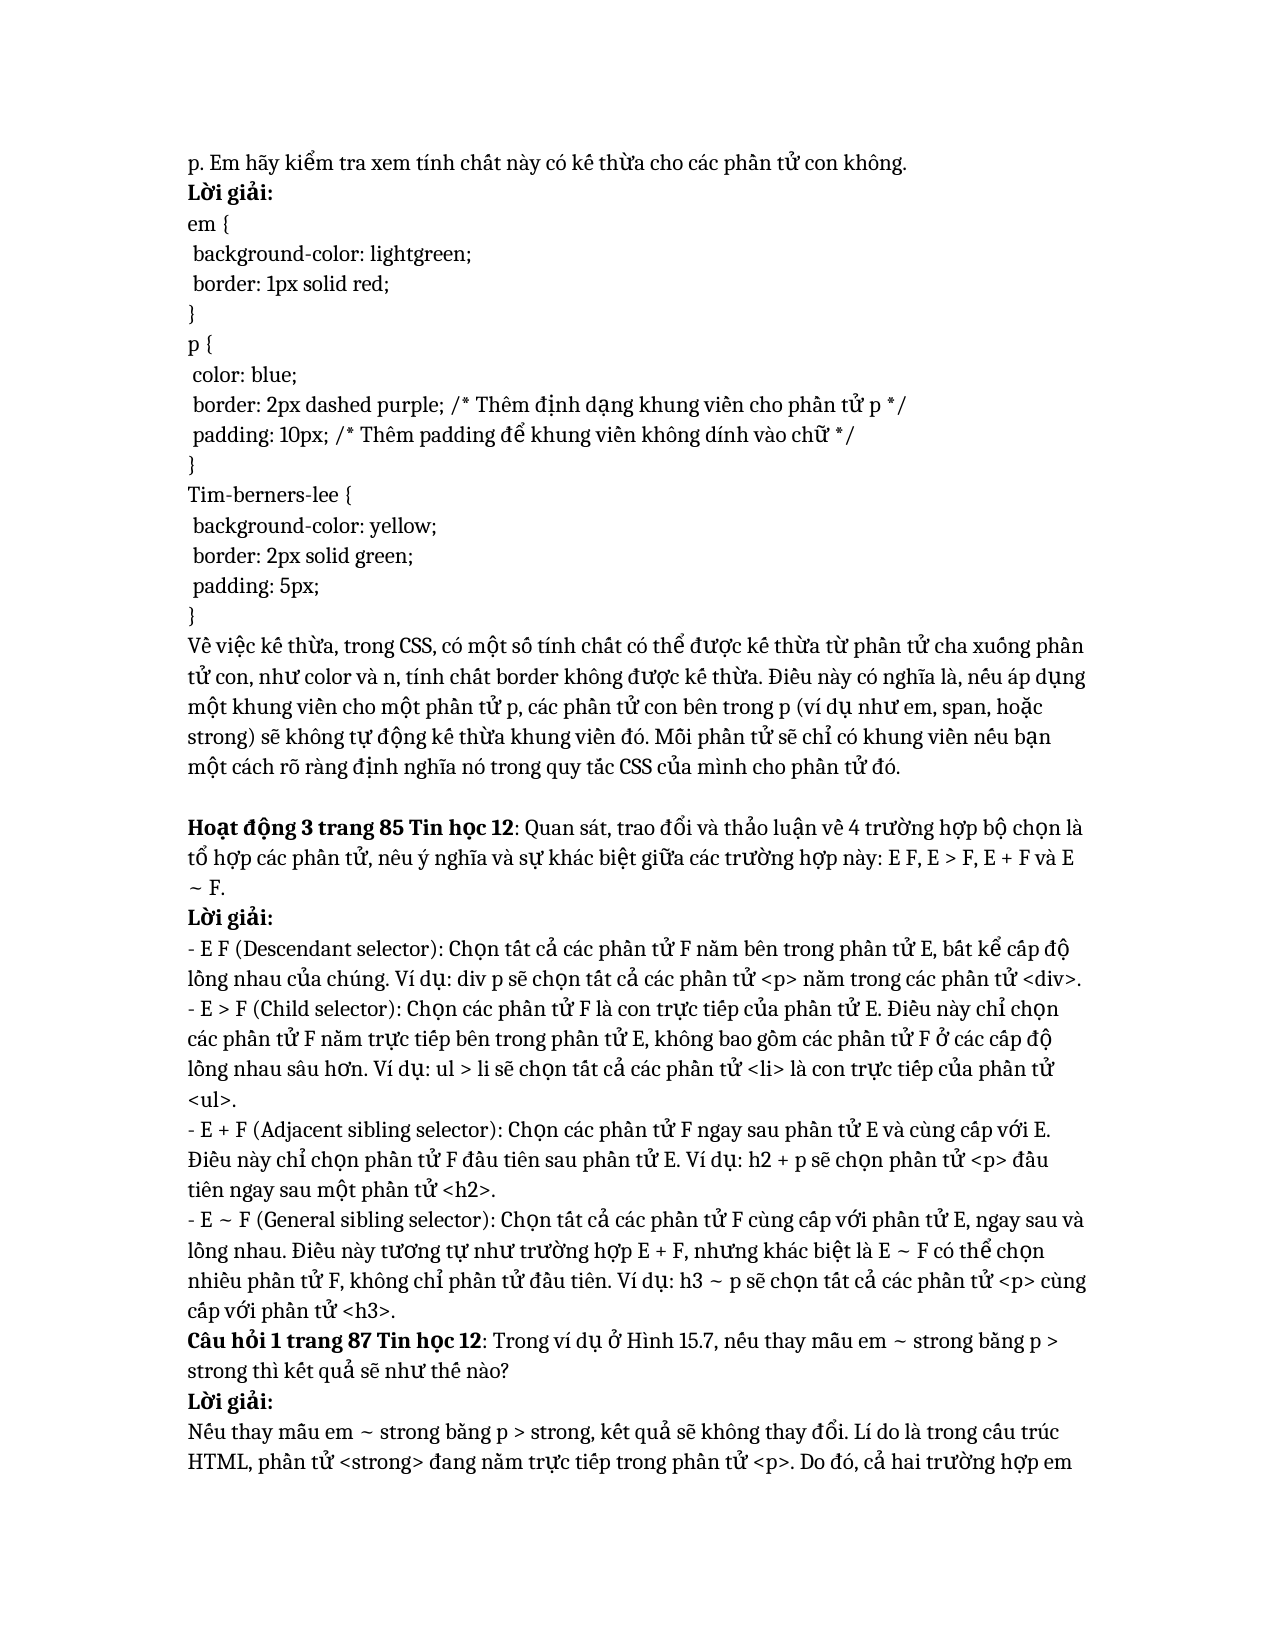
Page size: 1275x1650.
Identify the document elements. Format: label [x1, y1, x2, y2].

text [187, 150, 1087, 1475]
